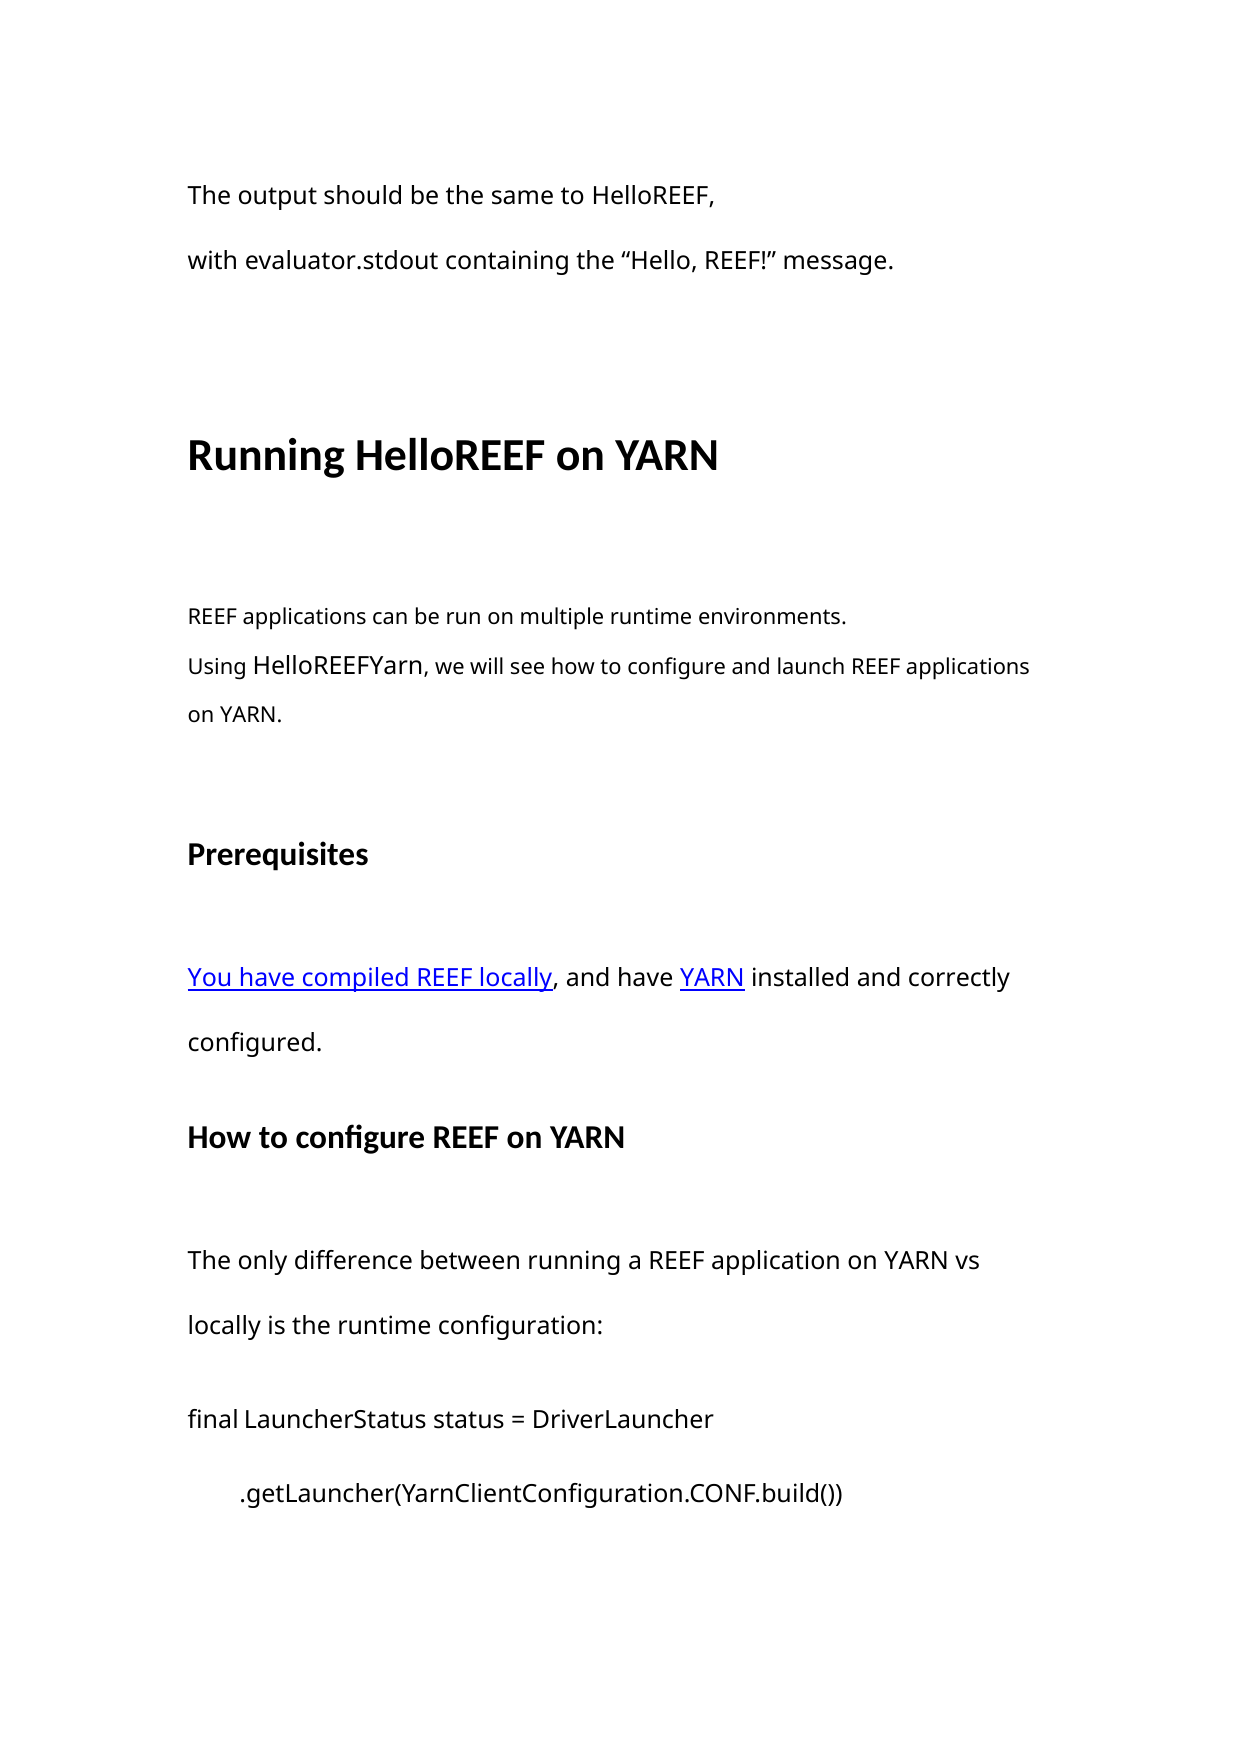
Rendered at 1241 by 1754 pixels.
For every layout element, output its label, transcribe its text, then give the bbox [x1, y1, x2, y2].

subtitle Prerequisites [187, 821, 1053, 886]
subtitle How to configure REEF on YARN [187, 1104, 1053, 1169]
text REEF applications can be run on multiple runtime environments. Using HelloREEFYarn, we will see how to configure and launch REEF applications on YARN. [187, 600, 1053, 730]
subtitle Running HelloREEF on YARN [187, 422, 1053, 487]
text You have compiled REEF locally, and have YARN installed and correctly configured. [187, 944, 1053, 1074]
text The output should be the same to HelloREEF, with evaluator.stdout containing the “Hello, REEF!” message. [187, 162, 1053, 292]
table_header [188, 1387, 1012, 1533]
text The only difference between running a REEF application on YARN vs locally is the runtime configuration: [187, 1227, 1053, 1357]
